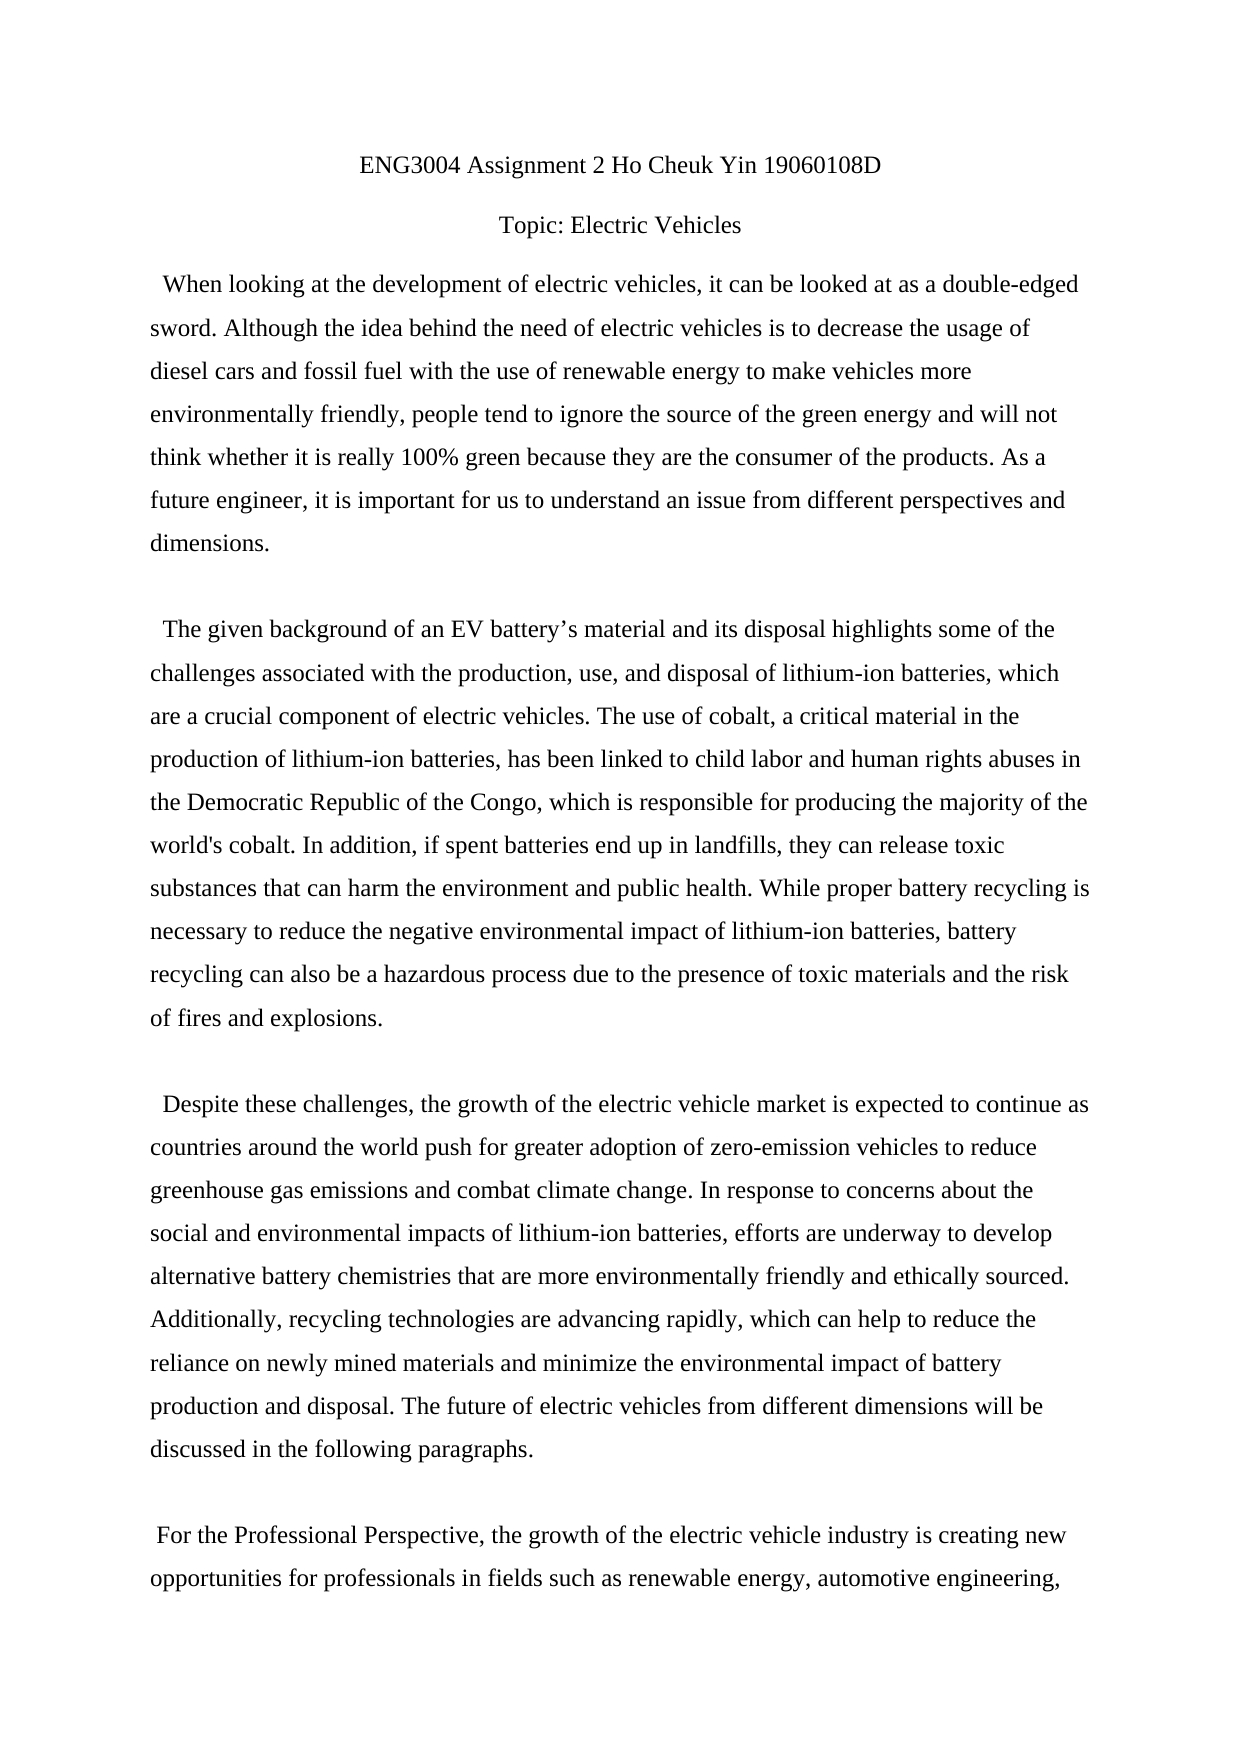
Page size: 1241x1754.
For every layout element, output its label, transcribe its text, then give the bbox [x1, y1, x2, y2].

text When looking at the development of electric vehicles, it can be looked at as a double-edged sword. Although the idea behind the need of electric vehicles is to decrease the usage of diesel cars and fossil fuel with the use of renewable energy to make vehicles more environmentally friendly, people tend to ignore the source of the green energy and will not think whether it is really 100% green because they are the consumer of the products. As a [150, 269, 1090, 471]
text Topic: Electric Vehicles [150, 210, 1090, 238]
text The given background of an EV battery’s material and its disposal highlights some of the challenges associated with the production, use, and disposal of lithium-ion batteries, which are a crucial component of electric vehicles. The use of cobalt, a critical material in the production of lithium-ion batteries, has been linked to child labor and human rights abuses in the Democratic Republic of the Congo, which is responsible for producing the majority of the world's cobalt. In addition, if spent batteries end up in landfills, they can release toxic substances that can harm the environment and public health. While proper battery recycling is necessary to reduce the negative environmental impact of lithium-ion batteries, battery recycling can also be a hazardous process due to the presence of toxic materials and the risk of fires and explosions. [150, 614, 1090, 1031]
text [150, 1520, 1090, 1592]
text future engineer, it is important for us to understand an issue from different perspectives and dimensions. [150, 485, 1090, 557]
text Despite these challenges, the growth of the electric vehicle market is expected to continue as countries around the world push for greater adoption of zero-emission vehicles to reduce greenhouse gas emissions and combat climate change. In response to concerns about the social and environmental impacts of lithium-ion batteries, efforts are underway to develop alternative battery chemistries that are more environmentally friendly and ethically sourced. Additionally, recycling technologies are advancing rapidly, which can help to reduce the reliance on newly mined materials and minimize the environmental impact of battery production and disposal. The future of electric vehicles from different dimensions will be discussed in the following paragraphs. [150, 1089, 1090, 1463]
text ENG3004 Assignment 2 Ho Cheuk Yin 19060108D [150, 150, 1090, 179]
